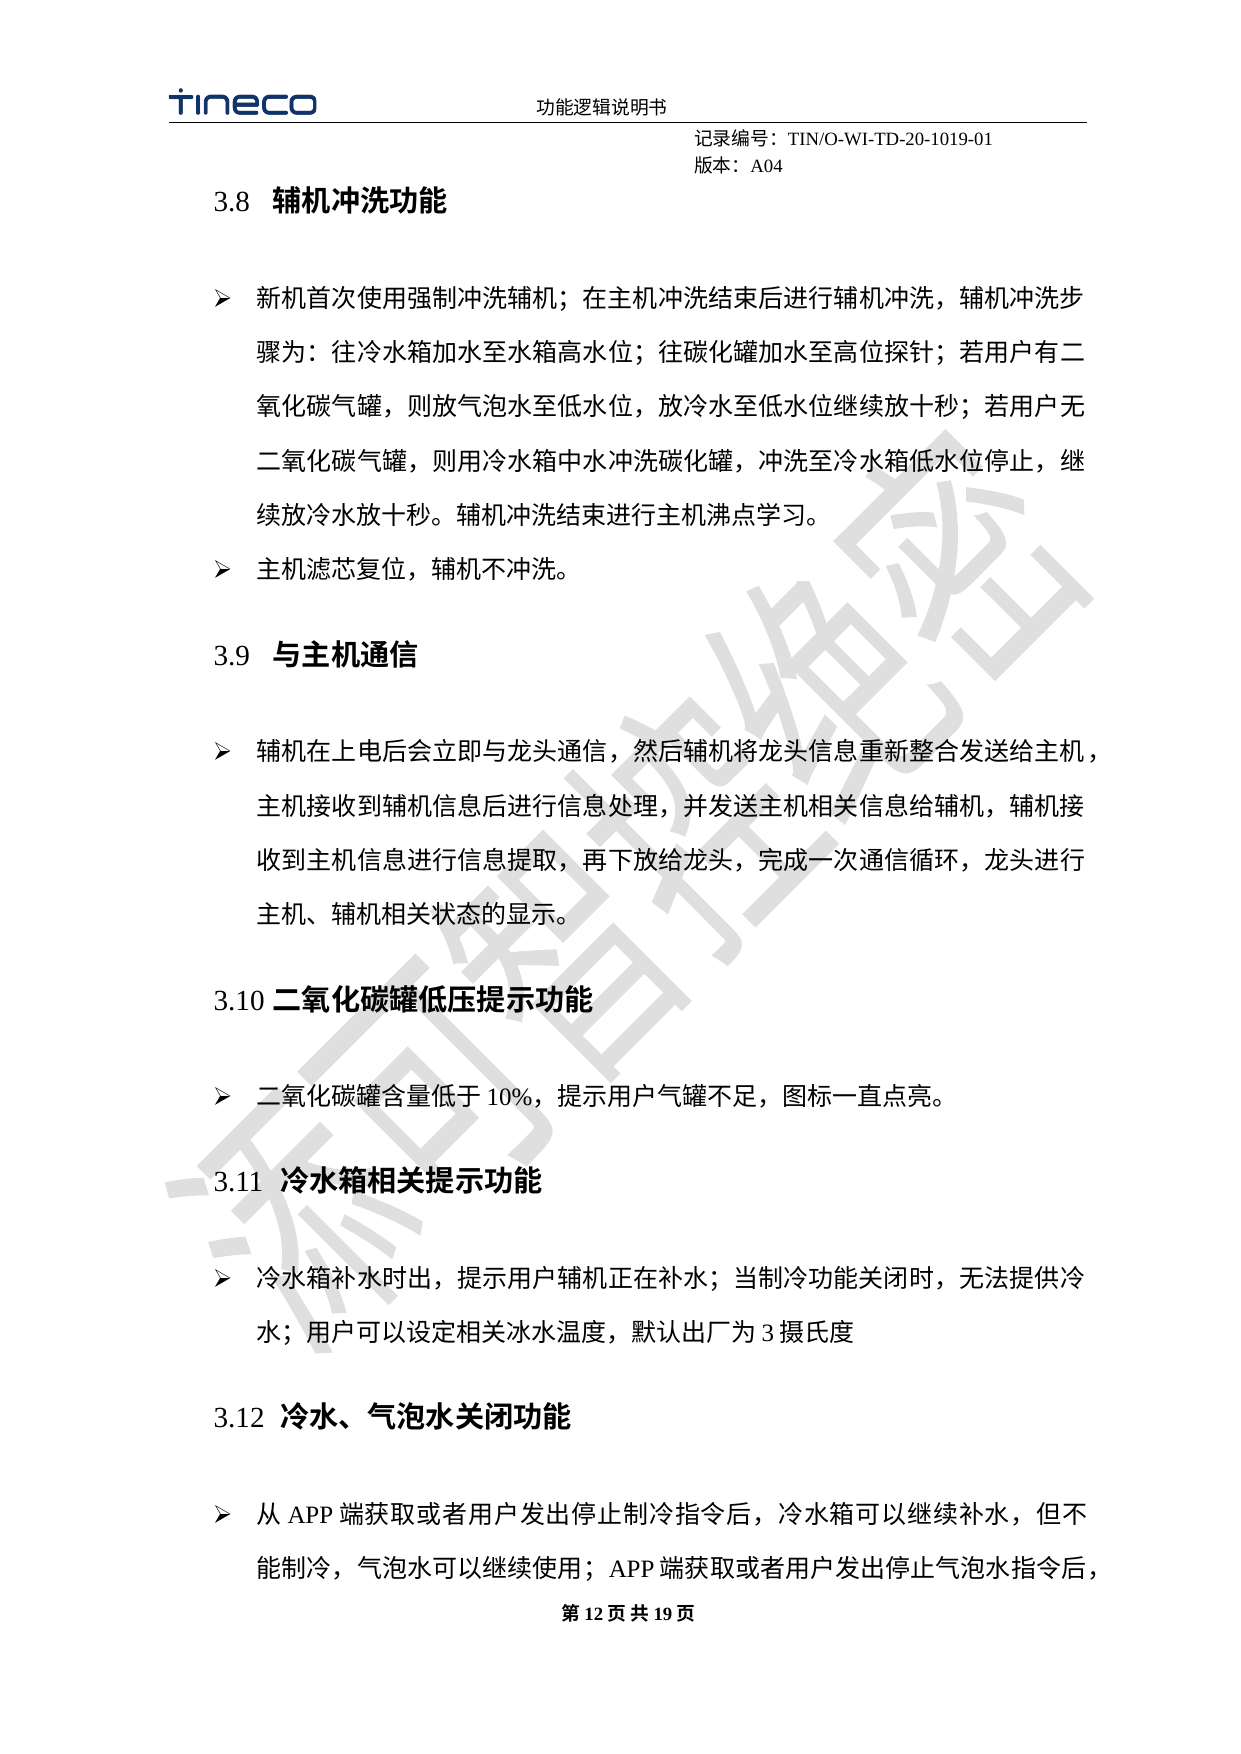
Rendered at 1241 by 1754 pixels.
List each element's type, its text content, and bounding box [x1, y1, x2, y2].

subtitle 二氧化碳罐低压提示功能 [213, 976, 1087, 1018]
list 冷水箱补水时出，提示用户辅机正在补水；当制冷功能关闭时，无法提供冷水；用户可以设定相关冰水温度，默认出厂为3摄氏度 [213, 1258, 1087, 1349]
list 主机滤芯复位，辅机不冲洗。 [213, 550, 1087, 586]
subtitle 与主机通信 [213, 631, 1087, 674]
list 新机首次使用强制冲洗辅机；在主机冲洗结束后进行辅机冲洗，辅机冲洗步骤为：往冷水箱加水至水箱高水位；往碳化罐加水至高位探针；若用户有二氧化碳气罐，则放气泡水至低水位，放冷水至低水位继续放十秒；若用户无二氧化碳气罐，则用冷水箱中水冲洗碳化罐，冲洗至冷水箱低水位停止，继续放冷水放十秒。辅机冲洗结束进行主机沸点学习。 [213, 278, 1087, 532]
subtitle 冷水箱相关提示功能 [213, 1158, 1087, 1200]
list 辅机在上电后会立即与龙头通信，然后辅机将龙头信息重新整合发送给主机，主机接收到辅机信息后进行信息处理，并发送主机相关信息给辅机，辅机接收到主机信息进行信息提取，再下放给龙头，完成一次通信循环，龙头进行主机、辅机相关状态的显示。 [213, 732, 1087, 931]
subtitle 辅机冲洗功能 [213, 178, 1087, 220]
list 二氧化碳罐含量低于10%，提示用户气罐不足，图标一直点亮。 [213, 1076, 1087, 1113]
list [213, 1494, 1087, 1585]
picture [168, 88, 317, 115]
subtitle 冷水、气泡水关闭功能 [213, 1394, 1087, 1436]
